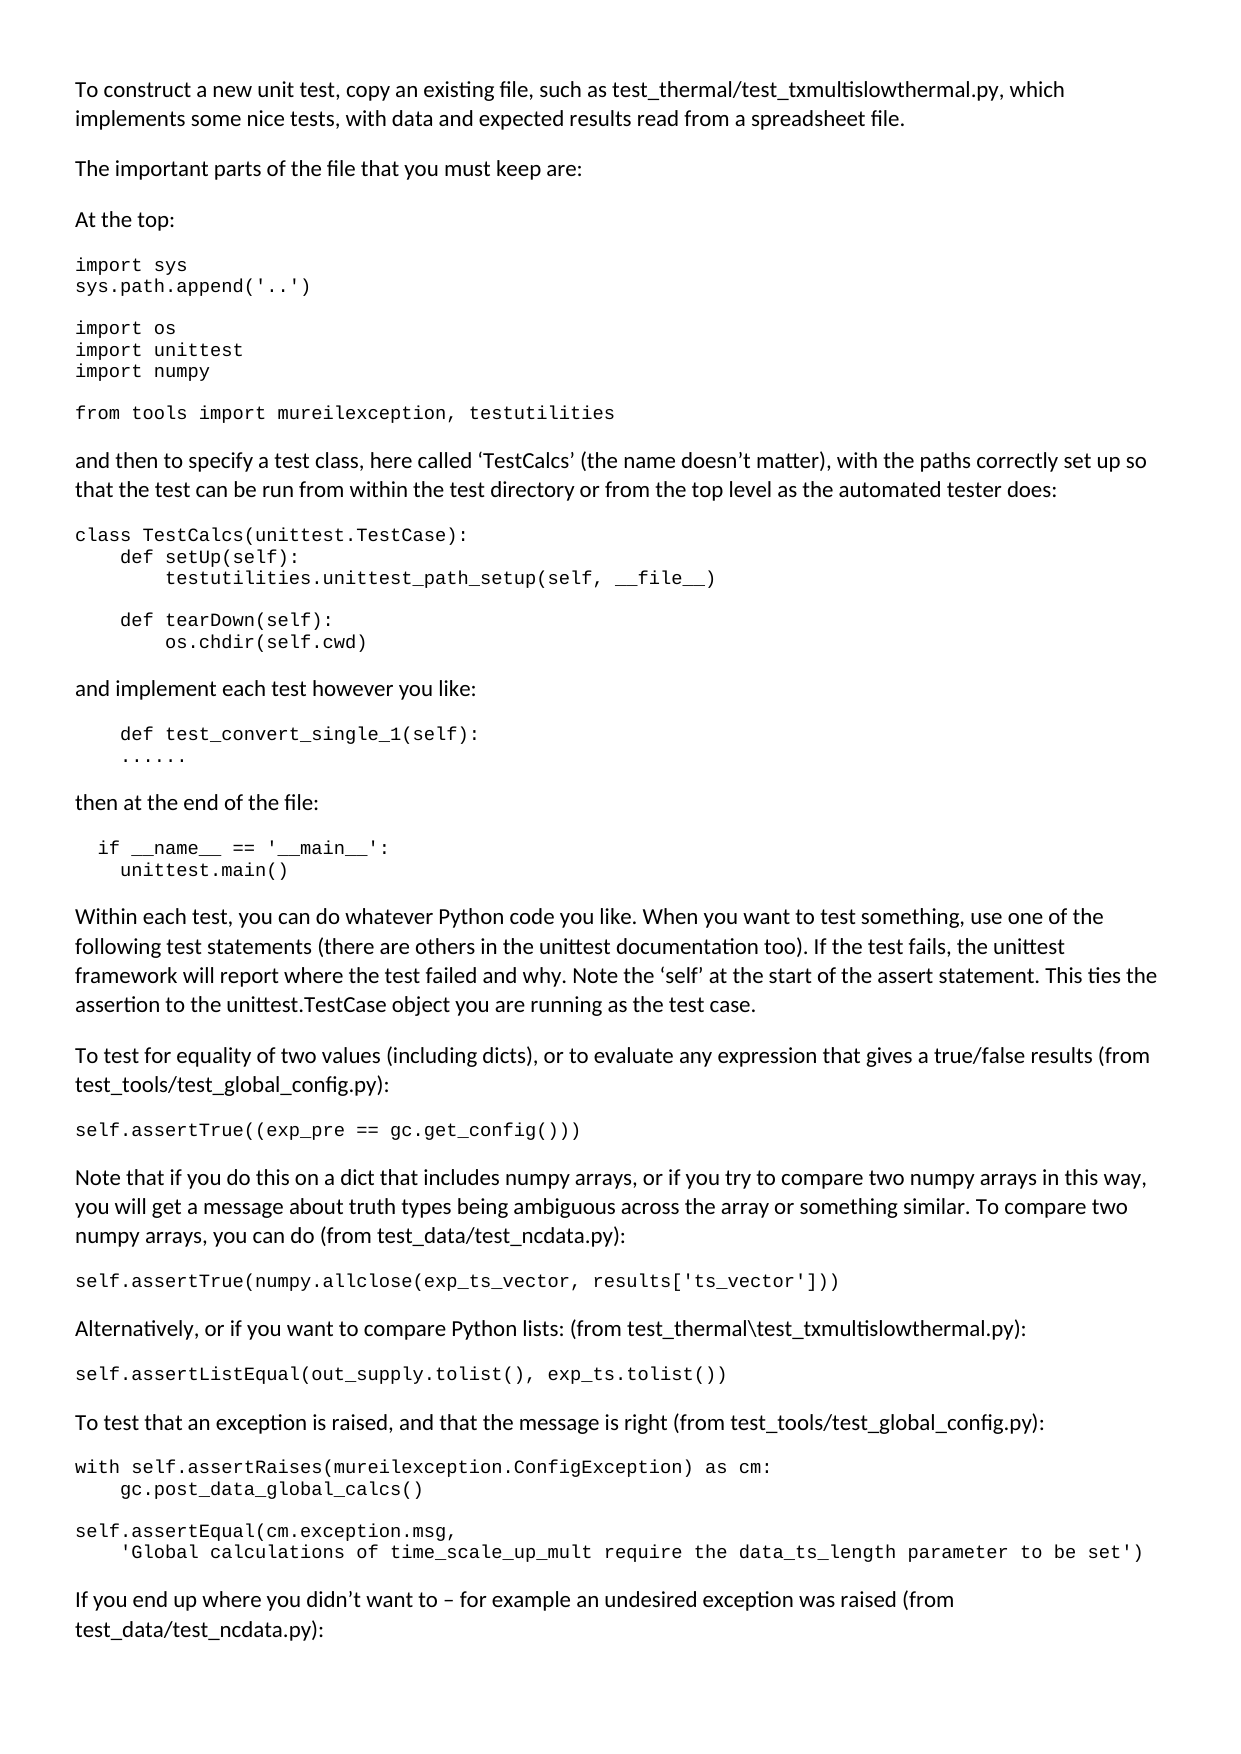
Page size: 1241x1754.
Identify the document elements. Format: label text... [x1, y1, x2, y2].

text If you end up where you didn’t want to – for example an undesired exception was raised (from test_data/test_ncdata.py): [75, 1585, 1165, 1643]
text self.assertTrue((exp_pre == gc.get_config())) [75, 1121, 1165, 1142]
text import numpy [75, 362, 1165, 383]
text os.chdir(self.cwd) [75, 632, 1165, 654]
text def tearDown(self): [75, 611, 1165, 632]
text with self.assertRaises(mureilexception.ConfigException) as cm: [75, 1458, 1165, 1479]
text Alternatively, or if you want to compare Python lists: (from test_thermal\test_txmultislowthermal.py): [75, 1314, 1165, 1342]
text unittest.main() [75, 860, 1165, 882]
text and implement each test however you like: [75, 674, 1165, 703]
text if __name__ == '__main__': [75, 839, 1165, 860]
text from tools import mureilexception, testutilities [75, 404, 1165, 425]
text self.assertTrue(numpy.allclose(exp_ts_vector, results['ts_vector'])) [75, 1272, 1165, 1293]
text To construct a new unit test, copy an existing file, such as test_thermal/test_txmultislowthermal.py, which implements some nice tests, with data and expected results read from a spreadsheet file. [75, 75, 1165, 132]
text To test for equality of two values (including dicts), or to evaluate any expression that gives a true/false results (from test_tools/test_global_config.py): [75, 1041, 1165, 1098]
text self.assertListEqual(out_supply.tolist(), exp_ts.tolist()) [75, 1364, 1165, 1386]
text import os [75, 319, 1165, 340]
text def setUp(self): [75, 547, 1165, 569]
text class TestCalcs(unittest.TestCase): [75, 526, 1165, 547]
text ...... [75, 746, 1165, 768]
text def test_convert_single_1(self): [75, 725, 1165, 746]
text import sys [75, 255, 1165, 277]
text self.assertEqual(cm.exception.msg, [75, 1522, 1165, 1543]
text 'Global calculations of time_scale_up_mult require the data_ts_length parameter to be set') [75, 1543, 1165, 1564]
text then at the end of the file: [75, 788, 1165, 817]
text testutilities.unittest_path_setup(self, __file__) [75, 569, 1165, 590]
text import unittest [75, 340, 1165, 362]
text gc.post_data_global_calcs() [75, 1479, 1165, 1501]
text To test that an exception is raised, and that the message is right (from test_tools/test_global_config.py): [75, 1408, 1165, 1436]
text At the top: [75, 205, 1165, 233]
text Within each test, you can do whatever Python code you like. When you want to test something, use one of the following test statements (there are others in the unittest documentation too). If the test fails, the unittest framework will report where the test failed and why. Note the ‘self’ at the start of the assert statement. This ties the assertion to the unittest.TestCase object you are running as the test case. [75, 902, 1165, 1019]
text and then to specify a test class, here called ‘TestCalcs’ (the name doesn’t matter), with the paths correctly set up so that the test can be run from within the test directory or from the top level as the automated tester does: [75, 446, 1165, 504]
text Note that if you do this on a dict that includes numpy arrays, or if you try to compare two numpy arrays in this way, you will get a message about truth types being ambiguous across the array or something similar. To compare two numpy arrays, you can do (from test_data/test_ncdata.py): [75, 1163, 1165, 1250]
text The important parts of the file that you must keep are: [75, 154, 1165, 183]
text sys.path.append('..') [75, 277, 1165, 298]
